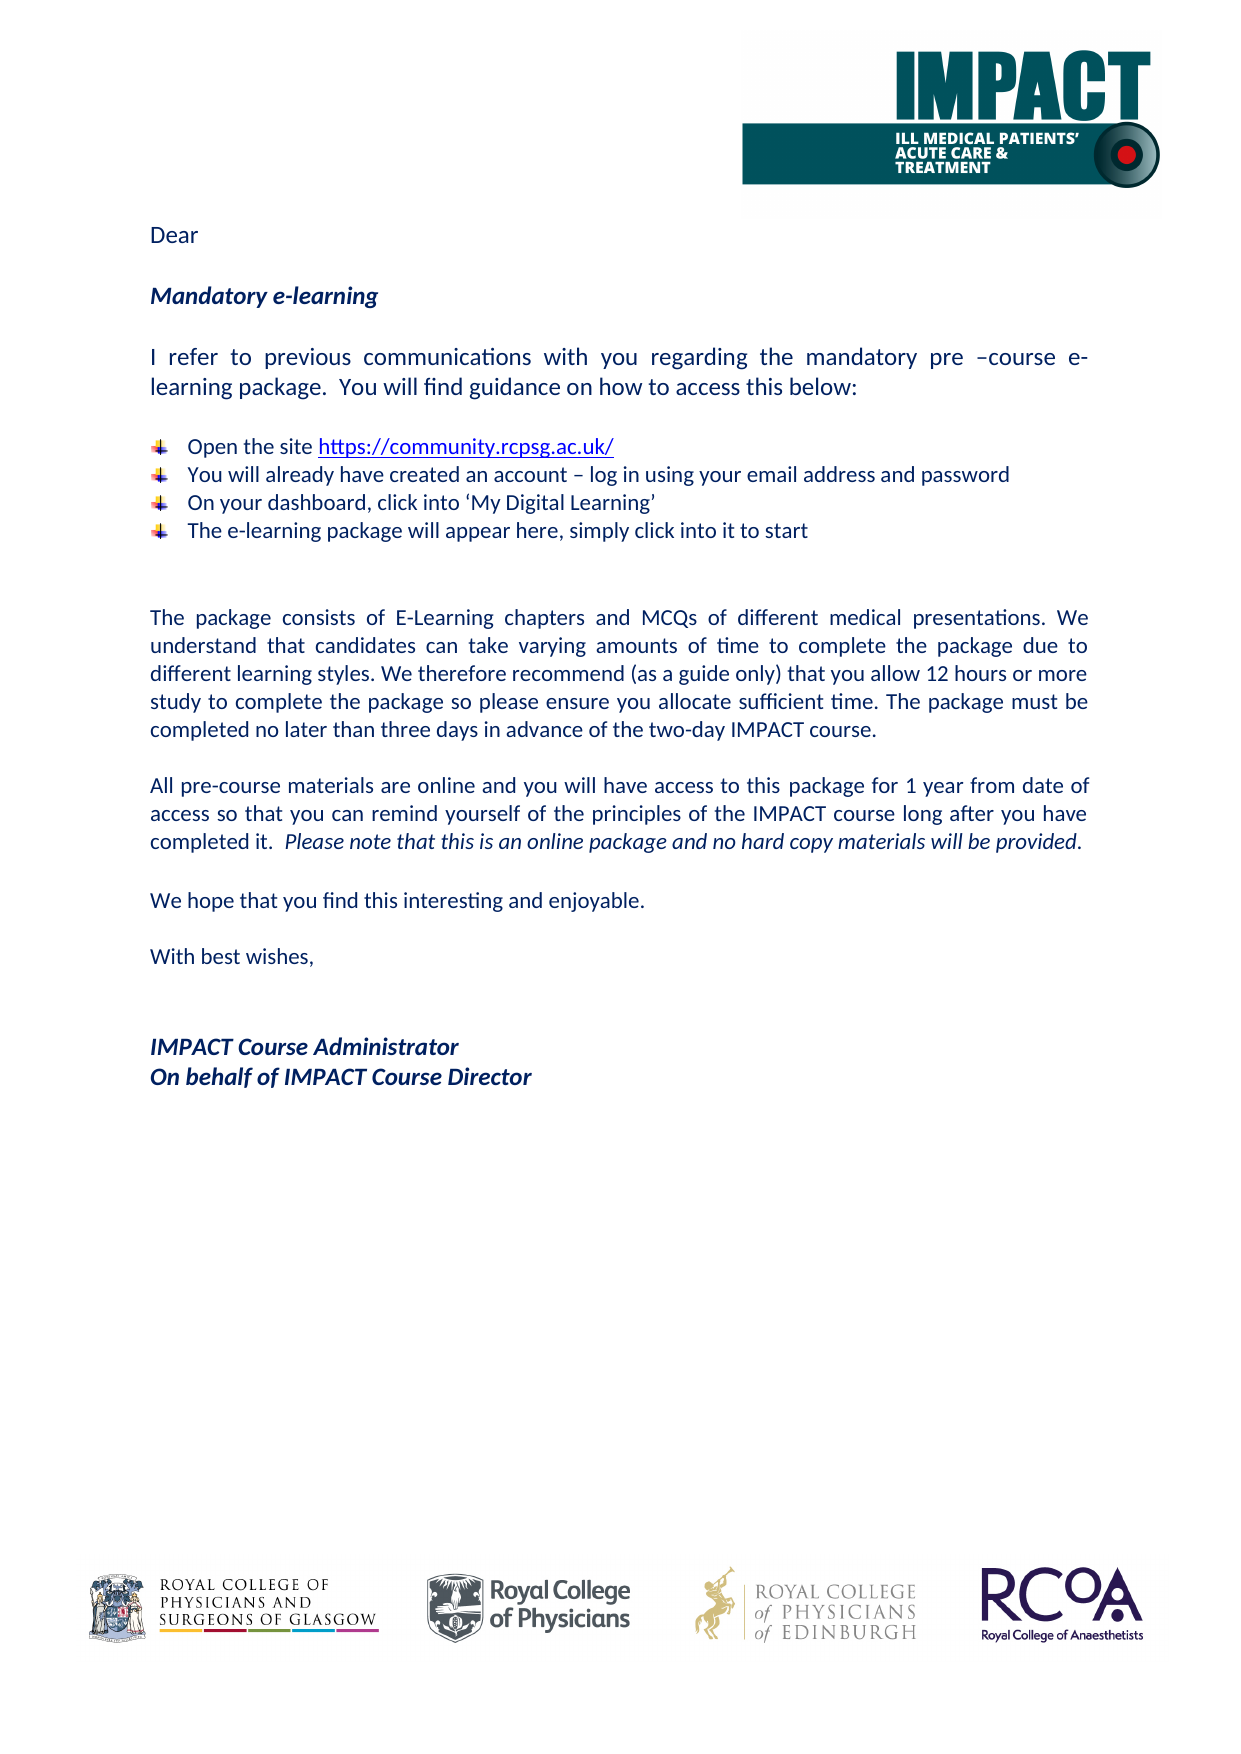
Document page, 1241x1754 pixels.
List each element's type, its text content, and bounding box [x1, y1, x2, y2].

text IMPACT Course Administrator [150, 1031, 1090, 1061]
picture [151, 494, 168, 511]
text Dear [150, 219, 1090, 249]
text On behalf of IMPACT Course Director [150, 1061, 1090, 1092]
text I refer to previous communications with you regarding the mandatory pre –course e-learning package. You will find guidance on how to access this below: [150, 341, 1090, 402]
picture [740, 30, 1162, 219]
text We hope that you find this interesting and enjoyable. [150, 886, 1090, 914]
text Mandatory e-learning [150, 280, 1090, 310]
picture [151, 438, 168, 455]
picture [151, 466, 168, 483]
text The package consists of E-Learning chapters and MCQs of different medical presentations. We understand that candidates can take varying amounts of time to complete the package due to different learning styles. We therefore recommend (as a guide only) that you allow 12 hours or more study to complete the package so please ensure you allocate sufficient time. The package must be completed no later than three days in advance of the two-day IMPACT course. [150, 603, 1090, 743]
text With best wishes, [150, 942, 1090, 970]
picture [76, 1554, 1169, 1662]
list The e-learning package will appear here, simply click into it to start [150, 516, 1090, 544]
text All pre-course materials are online and you will have access to this package for 1 year from date of access so that you can remind yourself of the principles of the IMPACT course long after you have completed it. Please note that this is an online package and no hard copy materials will be provided. [150, 771, 1090, 855]
list On your dashboard, click into ‘My Digital Learning’ [150, 488, 1090, 516]
picture [151, 522, 168, 539]
list You will already have created an account – log in using your email address and password [150, 460, 1090, 488]
list Open the site https://community.rcpsg.ac.uk/ [150, 432, 1090, 460]
